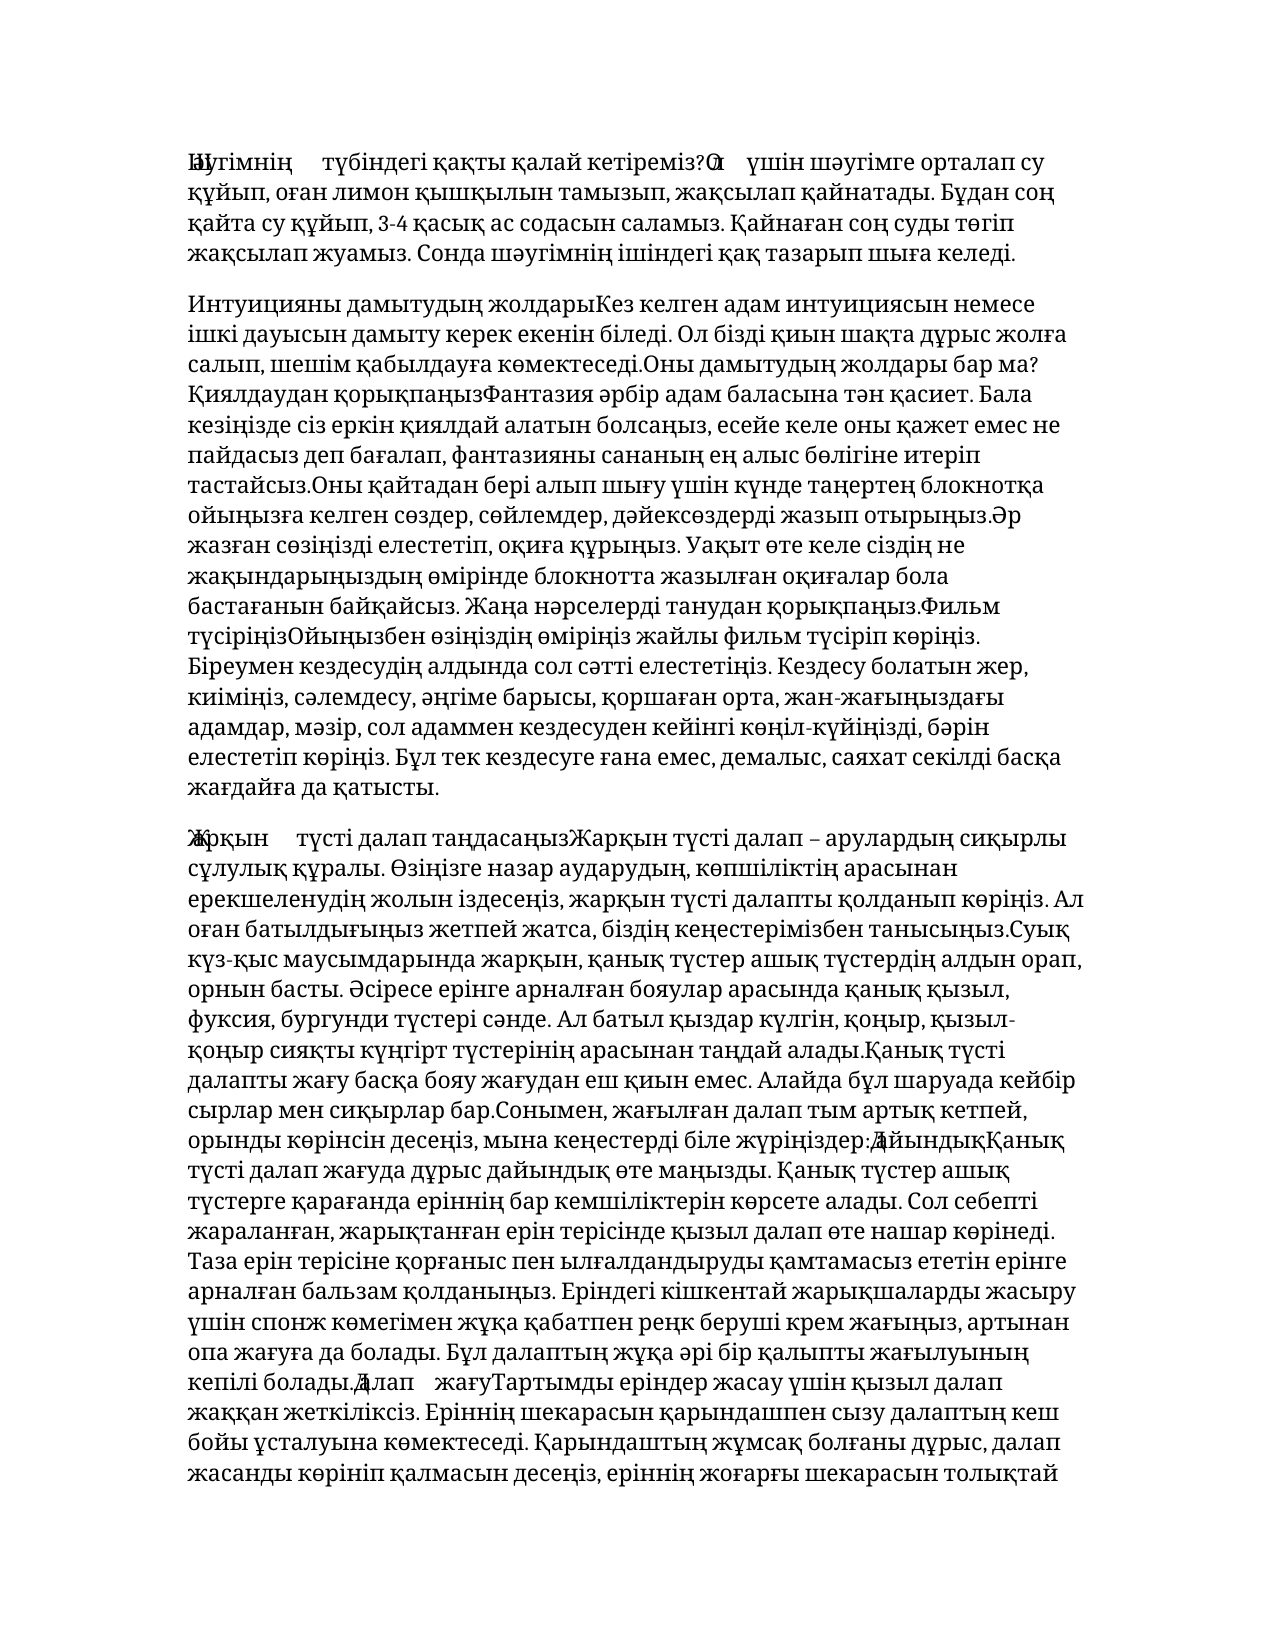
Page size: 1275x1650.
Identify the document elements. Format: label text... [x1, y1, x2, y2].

text Интуицияны дамытудың жолдарыКез келген адам интуициясын немесе ішкі дауысын дамыту керек екенін біледі. Ол бізді қиын шақта дұрыс жолға салып, шешім қабылдауға көмектеседі.Оны дамытудың жолдары бар ма?Қиялдаудан қорықпаңызФантазия әрбір адам баласына тән қасиет. Бала кезіңізде сіз еркін қиялдай алатын болсаңыз, есейе келе оны қажет емес не пайдасыз деп бағалап, фантазияны сананың ең алыс бөлігіне итеріп тастайсыз.Оны қайтадан бері алып шығу үшін күнде таңертең блокнотқа ойыңызға келген сөздер, сөйлемдер, дәйексөздерді жазып отырыңыз.Әр жазған сөзіңізді елестетіп, оқиға құрыңыз. Уақыт өте келе сіздің не жақындарыңыздың өмірінде блокнотта жазылған оқиғалар бола бастағанын байқайсыз. Жаңа нәрселерді танудан қорықпаңыз.Фильм түсіріңізОйыңызбен өзіңіздің өміріңіз жайлы фильм түсіріп көріңіз. Біреумен кездесудің алдында сол сәтті елестетіңіз. Кездесу болатын жер, киіміңіз, сәлемдесу, әңгіме барысы, қоршаған орта, жан-жағыңыздағы адамдар, мәзір, сол адаммен кездесуден кейінгі көңіл-күйіңізді, бәрін елестетіп көріңіз. Бұл тек кездесуге ғана емес, демалыс, саяхат секілді басқа жағдайға да қатысты. [187, 292, 1087, 801]
text 💡 Шәугімнің түбіндегі қақты қалай кетіреміз?✅ Ол үшін шәугімге орталап су құйып, оған лимон қыш­қы­лын тамызып, жақсылап қай­натады. Бұдан соң қайта су құйып, 3-4 қасық ас содасын саламыз. Қайнаған соң суды тө­гіп жақсылап жуамыз. Сонда шәу­гім­нің ішіндегі қақ тазарып шы­ға келеді. [187, 150, 1087, 267]
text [187, 826, 1087, 1487]
